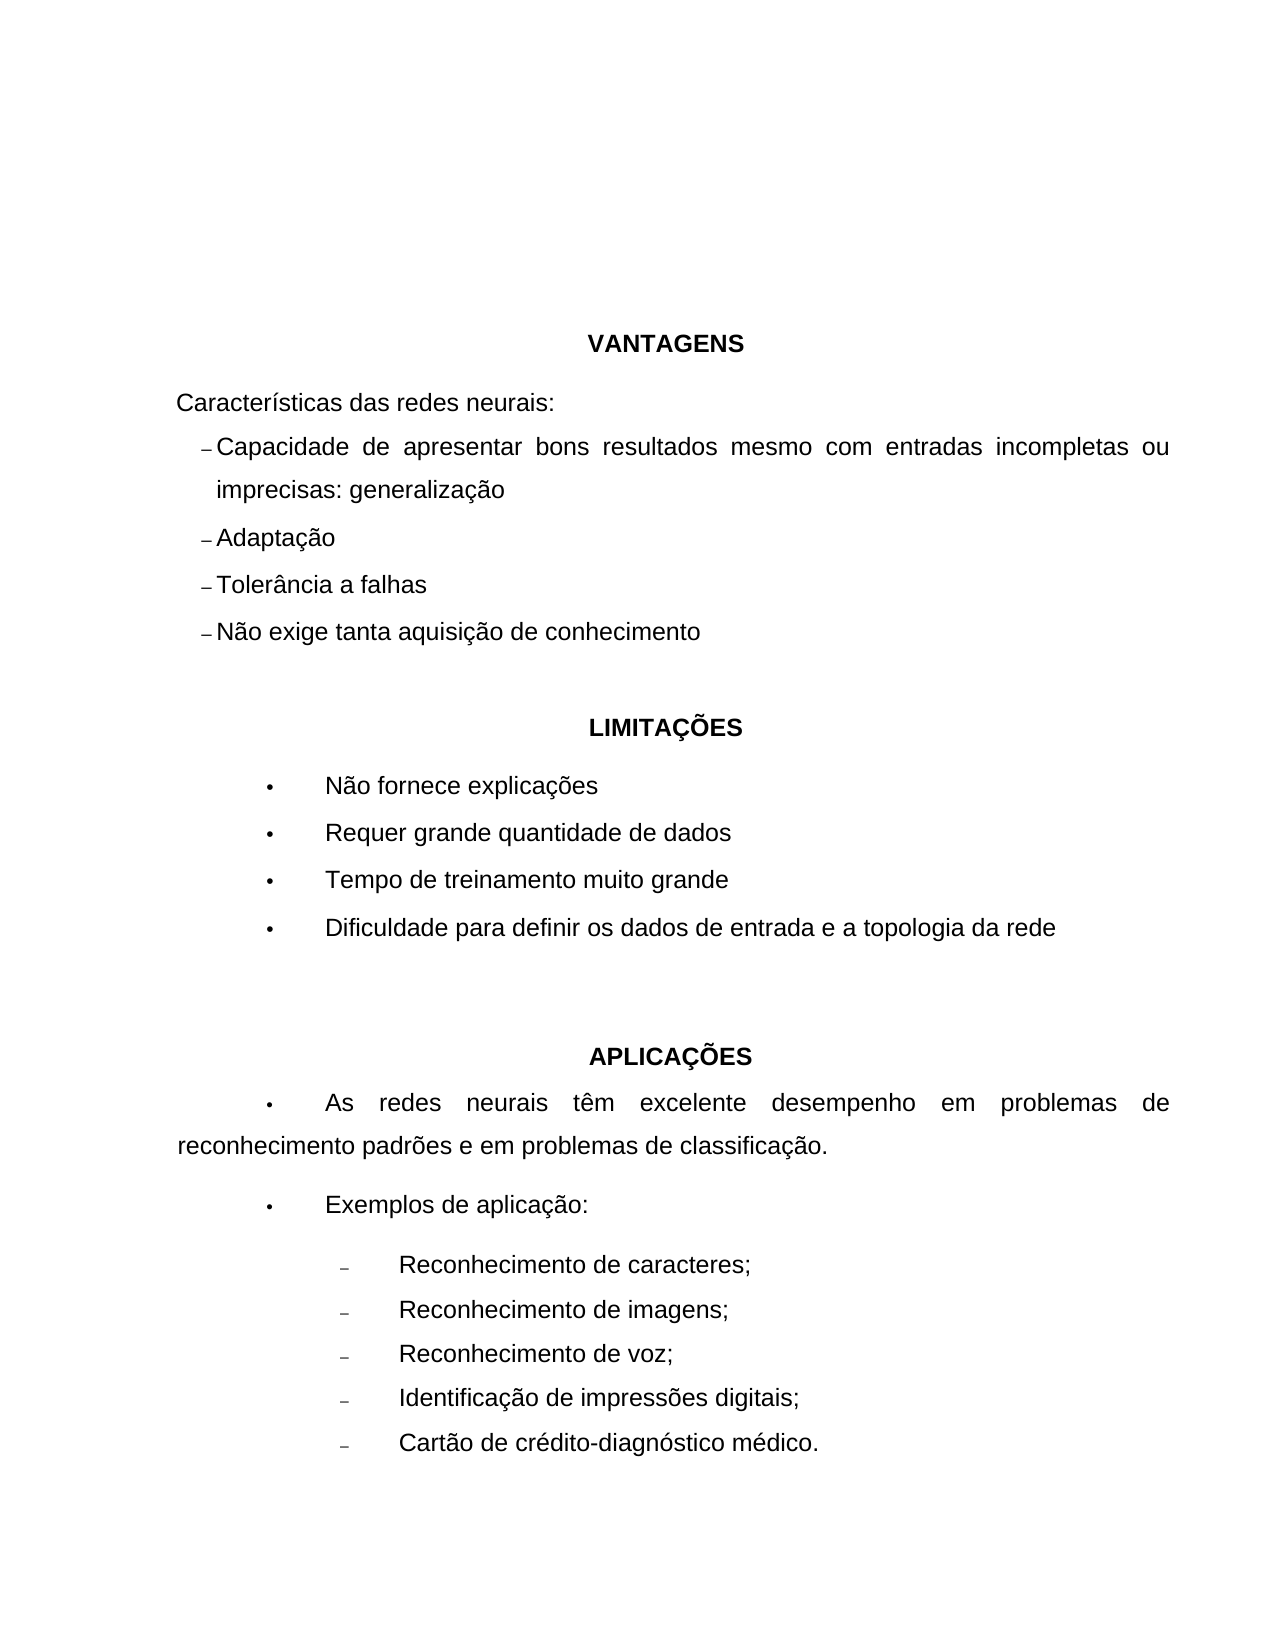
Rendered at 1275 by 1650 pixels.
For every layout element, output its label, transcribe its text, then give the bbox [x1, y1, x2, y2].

text LIMITAÇÕES [176, 713, 1156, 741]
list Dificuldade para definir os dados de entrada e a topologia da rede [195, 913, 1171, 941]
list Exemplos de aplicação: [177, 1191, 1171, 1219]
text VANTAGENS [176, 329, 1156, 358]
list Reconhecimento de caracteres; [241, 1250, 1171, 1279]
list Reconhecimento de voz; [241, 1339, 1171, 1368]
list Tempo de treinamento muito grande [195, 865, 1171, 894]
text Características das redes neurais: [176, 388, 1104, 416]
list Adaptação [201, 523, 1171, 551]
list Não exige tanta aquisição de conhecimento [201, 616, 1171, 645]
list Tolerância a falhas [201, 569, 1171, 598]
list Requer grande quantidade de dados [195, 818, 1171, 847]
list Reconhecimento de imagens; [241, 1295, 1171, 1323]
list Capacidade de apresentar bons resultados mesmo com entradas incompletas ou imprecisas: generalização [201, 432, 1171, 504]
list Não fornece explicações [195, 771, 1171, 800]
text APLICAÇÕES [237, 1042, 1104, 1070]
list As redes neurais têm excelente desempenho em problemas de reconhecimento padrões e em problemas de classificação. [177, 1088, 1171, 1159]
list Cartão de crédito-diagnóstico médico. [241, 1428, 1171, 1456]
list Identificação de impressões digitais; [241, 1383, 1171, 1412]
